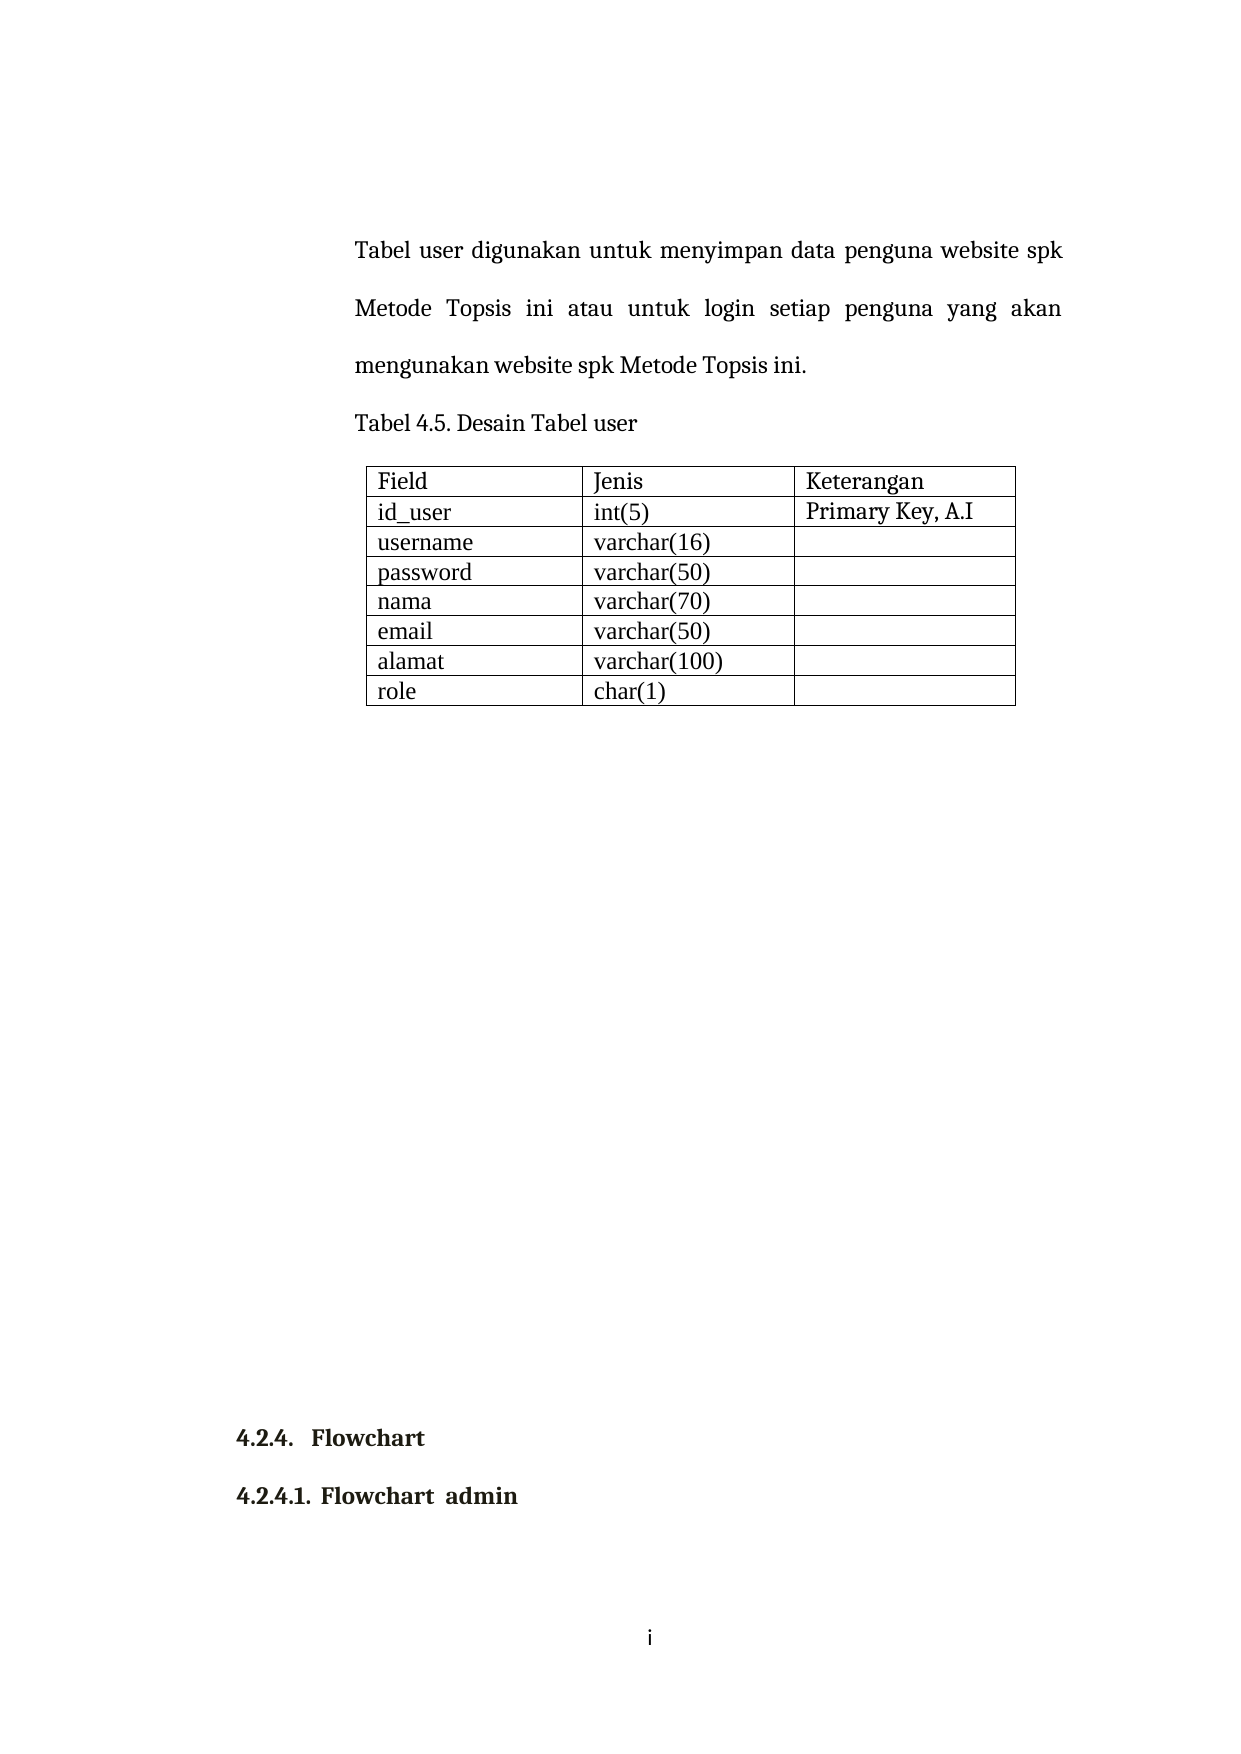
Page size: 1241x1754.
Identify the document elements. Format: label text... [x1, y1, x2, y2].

table_header Field [367, 467, 582, 496]
table_cell nama [367, 586, 582, 615]
table_cell [795, 676, 1015, 704]
table_cell alamat [367, 646, 582, 675]
table_cell varchar(50) [583, 557, 794, 585]
table_cell [795, 646, 1015, 675]
table_header Jenis [583, 467, 794, 496]
list Tabel user digunakan untuk menyimpan data penguna website spk Metode Topsis ini atau untuk login setiap penguna yang akan mengunakan website spk Metode Topsis ini. [354, 236, 1063, 380]
table_cell password [367, 557, 582, 585]
table_cell varchar(50) [583, 616, 794, 645]
table_cell [795, 557, 1015, 585]
table_cell role [367, 676, 582, 704]
list Tabel 4.5. Desain Tabel user [354, 409, 1063, 437]
list Flowchart [236, 1424, 1063, 1453]
table_cell [795, 616, 1015, 645]
table_cell Primary Key, A.I [795, 497, 1015, 526]
table_cell varchar(16) [583, 527, 794, 556]
table_cell id_user [367, 497, 582, 526]
list Flowchart admin [274, 1482, 1063, 1511]
table_cell int(5) [583, 497, 794, 526]
table_cell varchar(70) [583, 586, 794, 615]
table_header Keterangan [795, 467, 1015, 496]
table_cell varchar(100) [583, 646, 794, 675]
table_cell [795, 586, 1015, 615]
table_cell username [367, 527, 582, 556]
table_cell char(1) [583, 676, 794, 704]
table_cell email [367, 616, 582, 645]
table_cell [795, 527, 1015, 556]
